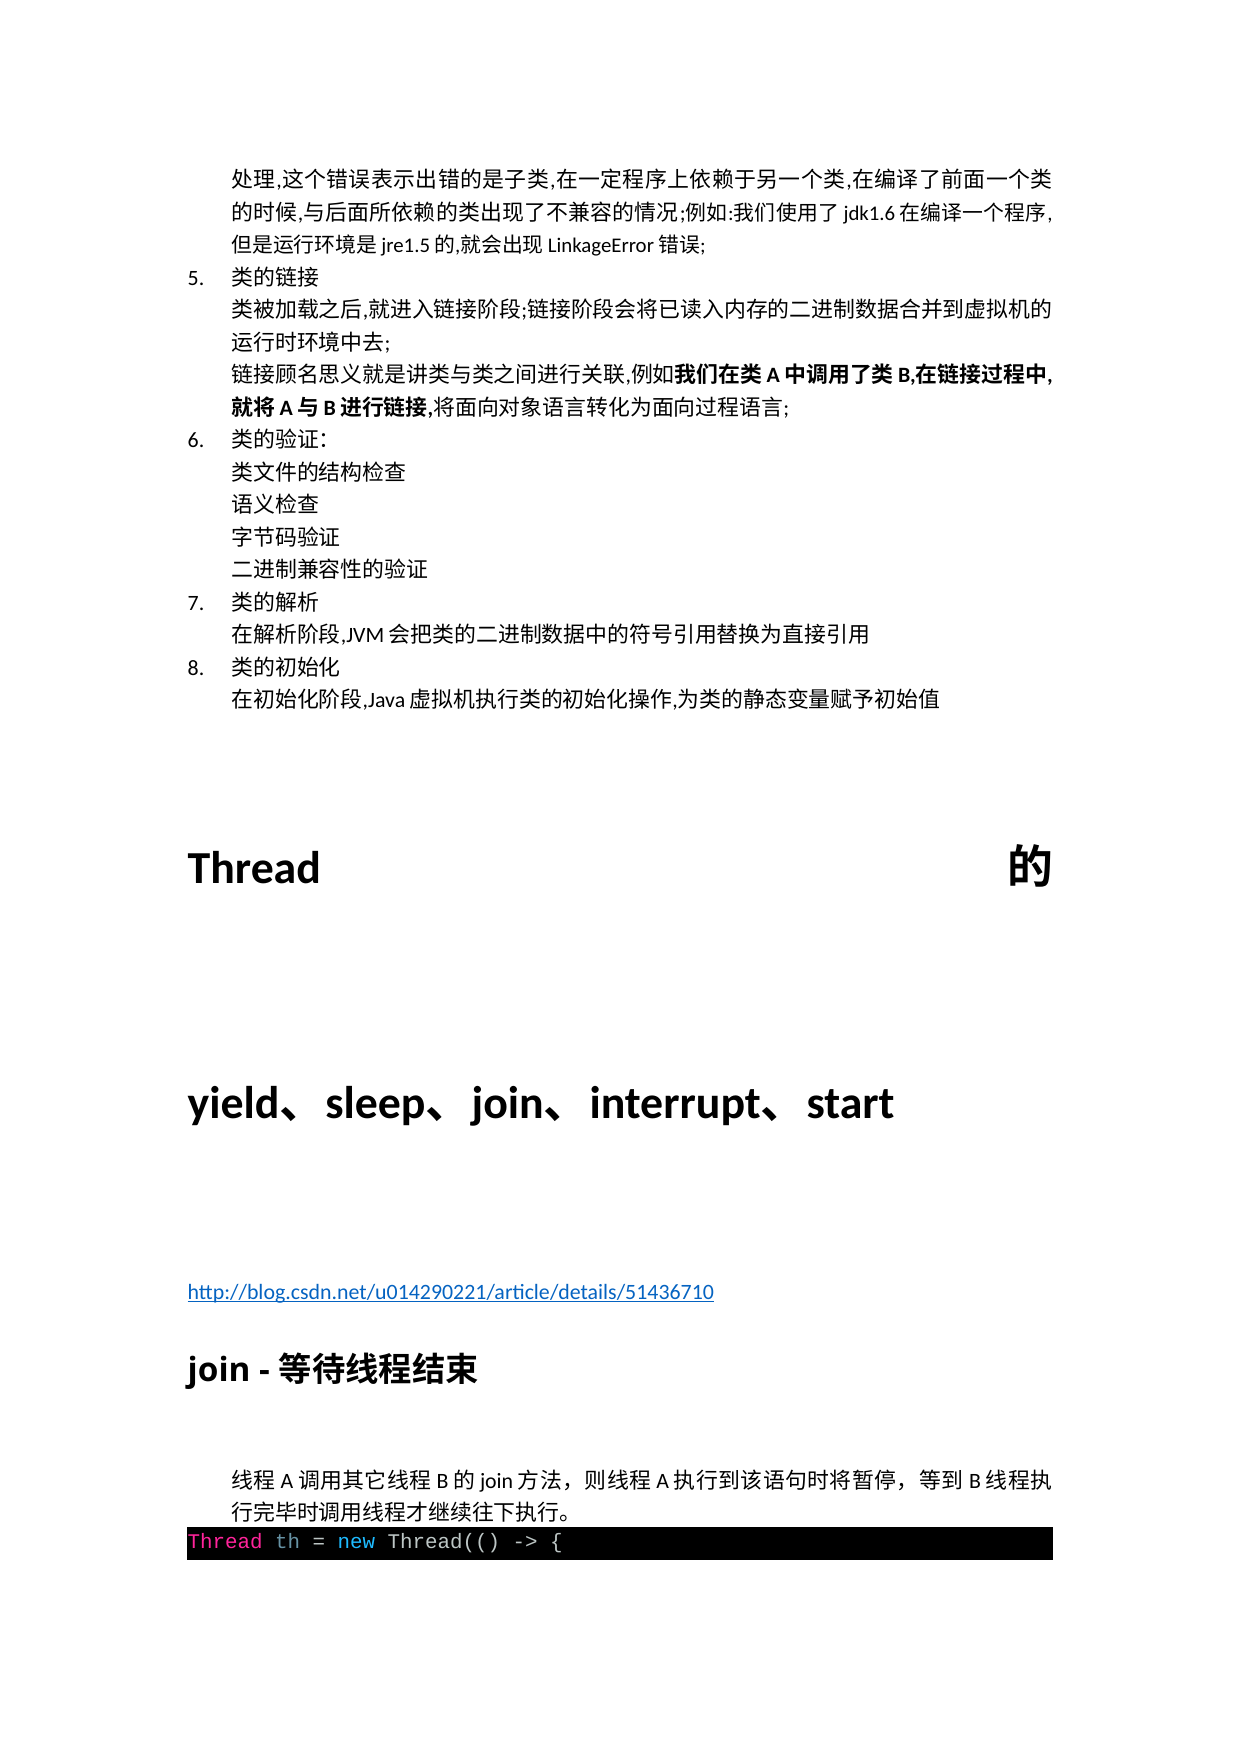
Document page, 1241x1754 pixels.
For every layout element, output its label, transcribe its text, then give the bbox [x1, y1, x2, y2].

list 类的初始化 [187, 649, 1053, 682]
list 线程A调用其它线程B的join方法，则线程A执行到该语句时将暂停，等到B线程执行完毕时调用线程才继续往下执行。 [231, 1462, 1053, 1527]
list 语义检查 [231, 487, 1053, 519]
list 类的链接 [187, 259, 1053, 292]
text http://blog.csdn.net/u014290221/article/details/51436710 [187, 1275, 1053, 1308]
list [231, 162, 1053, 259]
list 类的解析 [187, 584, 1053, 617]
subtitle Thread的yield、sleep、join、interrupt、start [187, 815, 1053, 1147]
list 类文件的结构检查 [231, 454, 1053, 487]
list 二进制兼容性的验证 [231, 552, 1053, 584]
list 类被加载之后,就进入链接阶段;链接阶段会将已读入内存的二进制数据合并到虚拟机的运行时环境中去; [231, 292, 1053, 357]
list 链接顾名思义就是讲类与类之间进行关联,例如我们在类A中调用了类B,在链接过程中,就将A与B进行链接,将面向对象语言转化为面向过程语言; [231, 357, 1053, 422]
list 在初始化阶段,Java虚拟机执行类的初始化操作,为类的静态变量赋予初始值 [231, 682, 1053, 714]
list 类的验证： [187, 422, 1053, 454]
list 在解析阶段,JVM会把类的二进制数据中的符号引用替换为直接引用 [231, 617, 1053, 649]
subtitle join - 等待线程结束 [187, 1335, 1053, 1400]
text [187, 1527, 1053, 1560]
list 字节码验证 [231, 519, 1053, 552]
